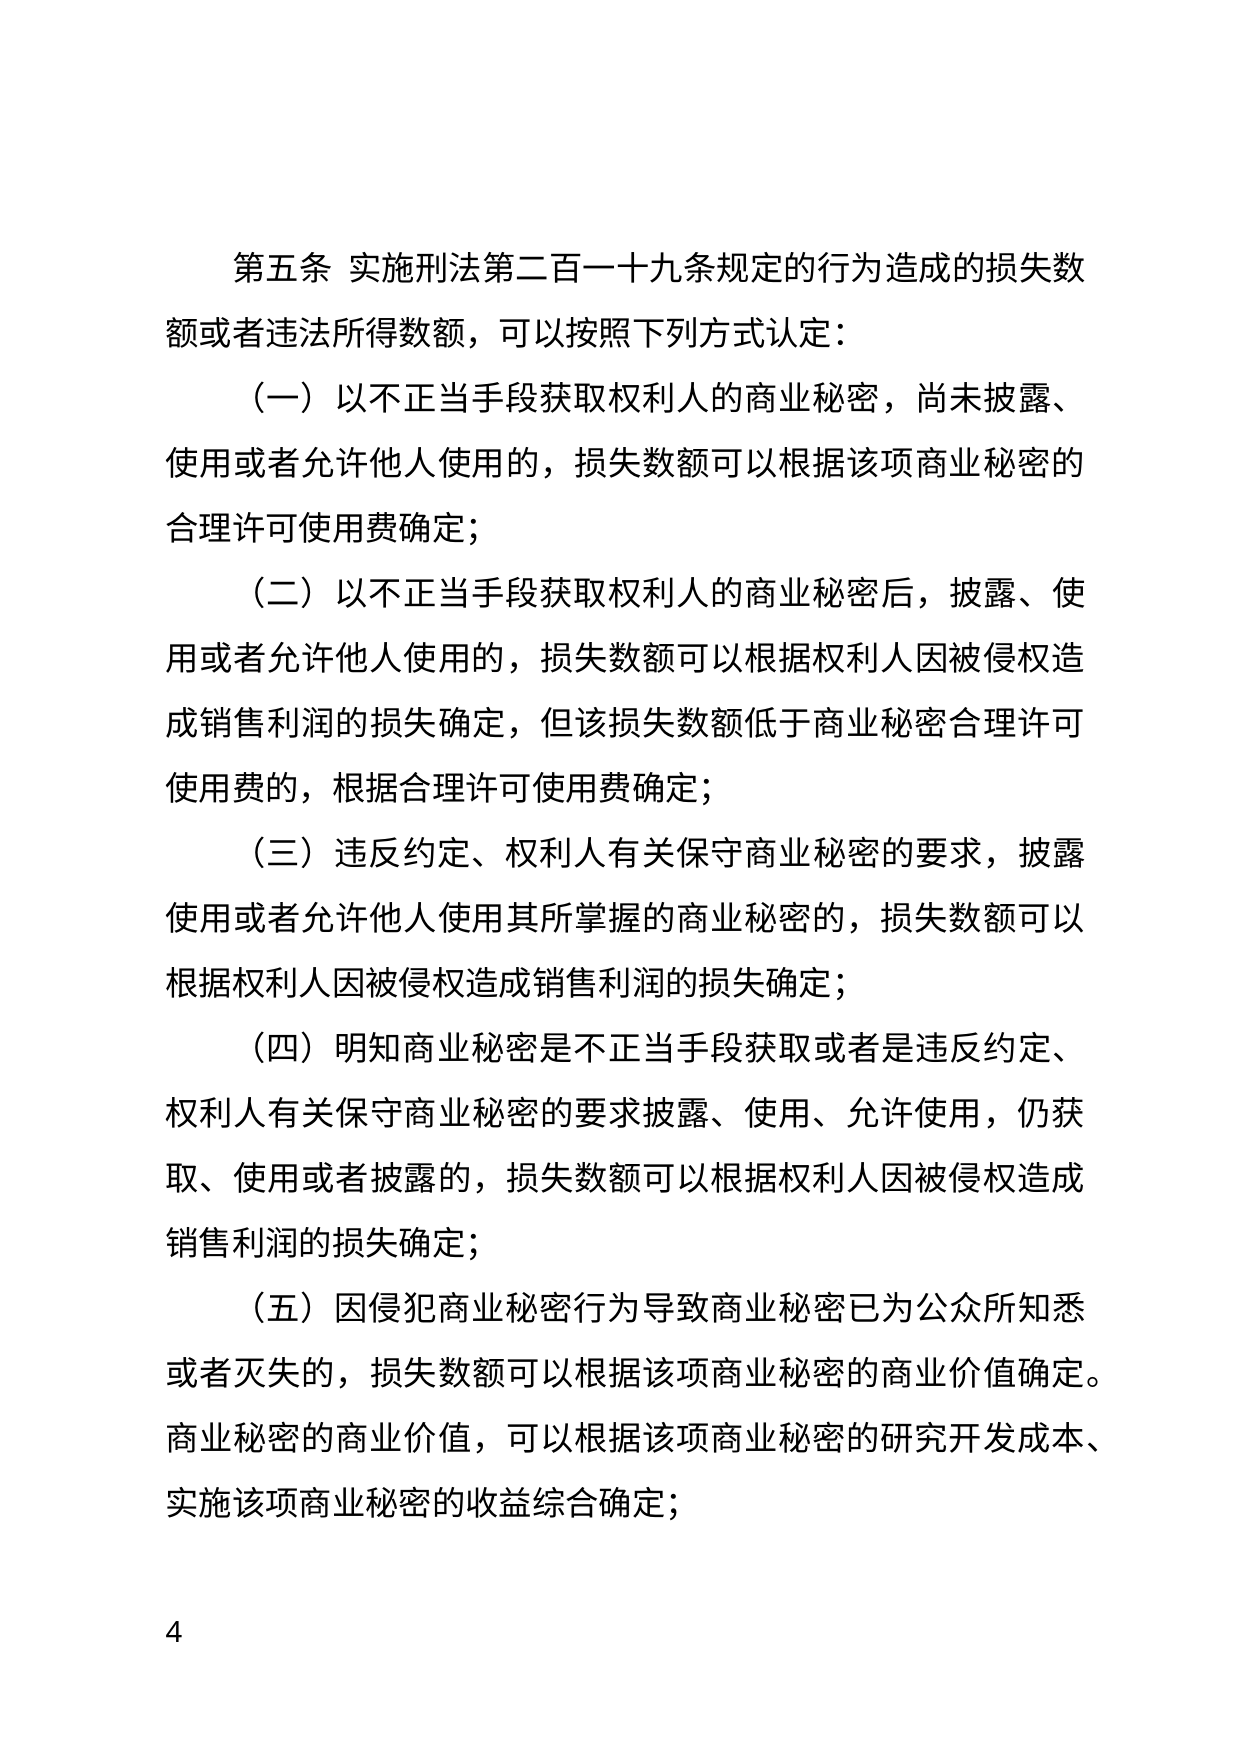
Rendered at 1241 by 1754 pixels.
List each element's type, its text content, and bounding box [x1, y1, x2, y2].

text （三）违反约定、权利人有关保守商业秘密的要求，披露、使用或者允许他人使用其所掌握的商业秘密的，损失数额可以根据权利人因被侵权造成销售利润的损失确定； [165, 818, 1087, 1013]
text （五）因侵犯商业秘密行为导致商业秘密已为公众所知悉或者灭失的，损失数额可以根据该项商业秘密的商业价值确定。商业秘密的商业价值，可以根据该项商业秘密的研究开发成本、实施该项商业秘密的收益综合确定； [165, 1273, 1087, 1533]
text （四）明知商业秘密是不正当手段获取或者是违反约定、权利人有关保守商业秘密的要求披露、使用、允许使用，仍获取、使用或者披露的，损失数额可以根据权利人因被侵权造成销售利润的损失确定； [165, 1013, 1087, 1273]
text 第五条 实施刑法第二百一十九条规定的行为造成的损失数额或者违法所得数额，可以按照下列方式认定： [165, 233, 1087, 363]
text （二）以不正当手段获取权利人的商业秘密后，披露、使用或者允许他人使用的，损失数额可以根据权利人因被侵权造成销售利润的损失确定，但该损失数额低于商业秘密合理许可使用费的，根据合理许可使用费确定； [165, 558, 1087, 818]
text （一）以不正当手段获取权利人的商业秘密，尚未披露、使用或者允许他人使用的，损失数额可以根据该项商业秘密的合理许可使用费确定； [165, 363, 1087, 558]
